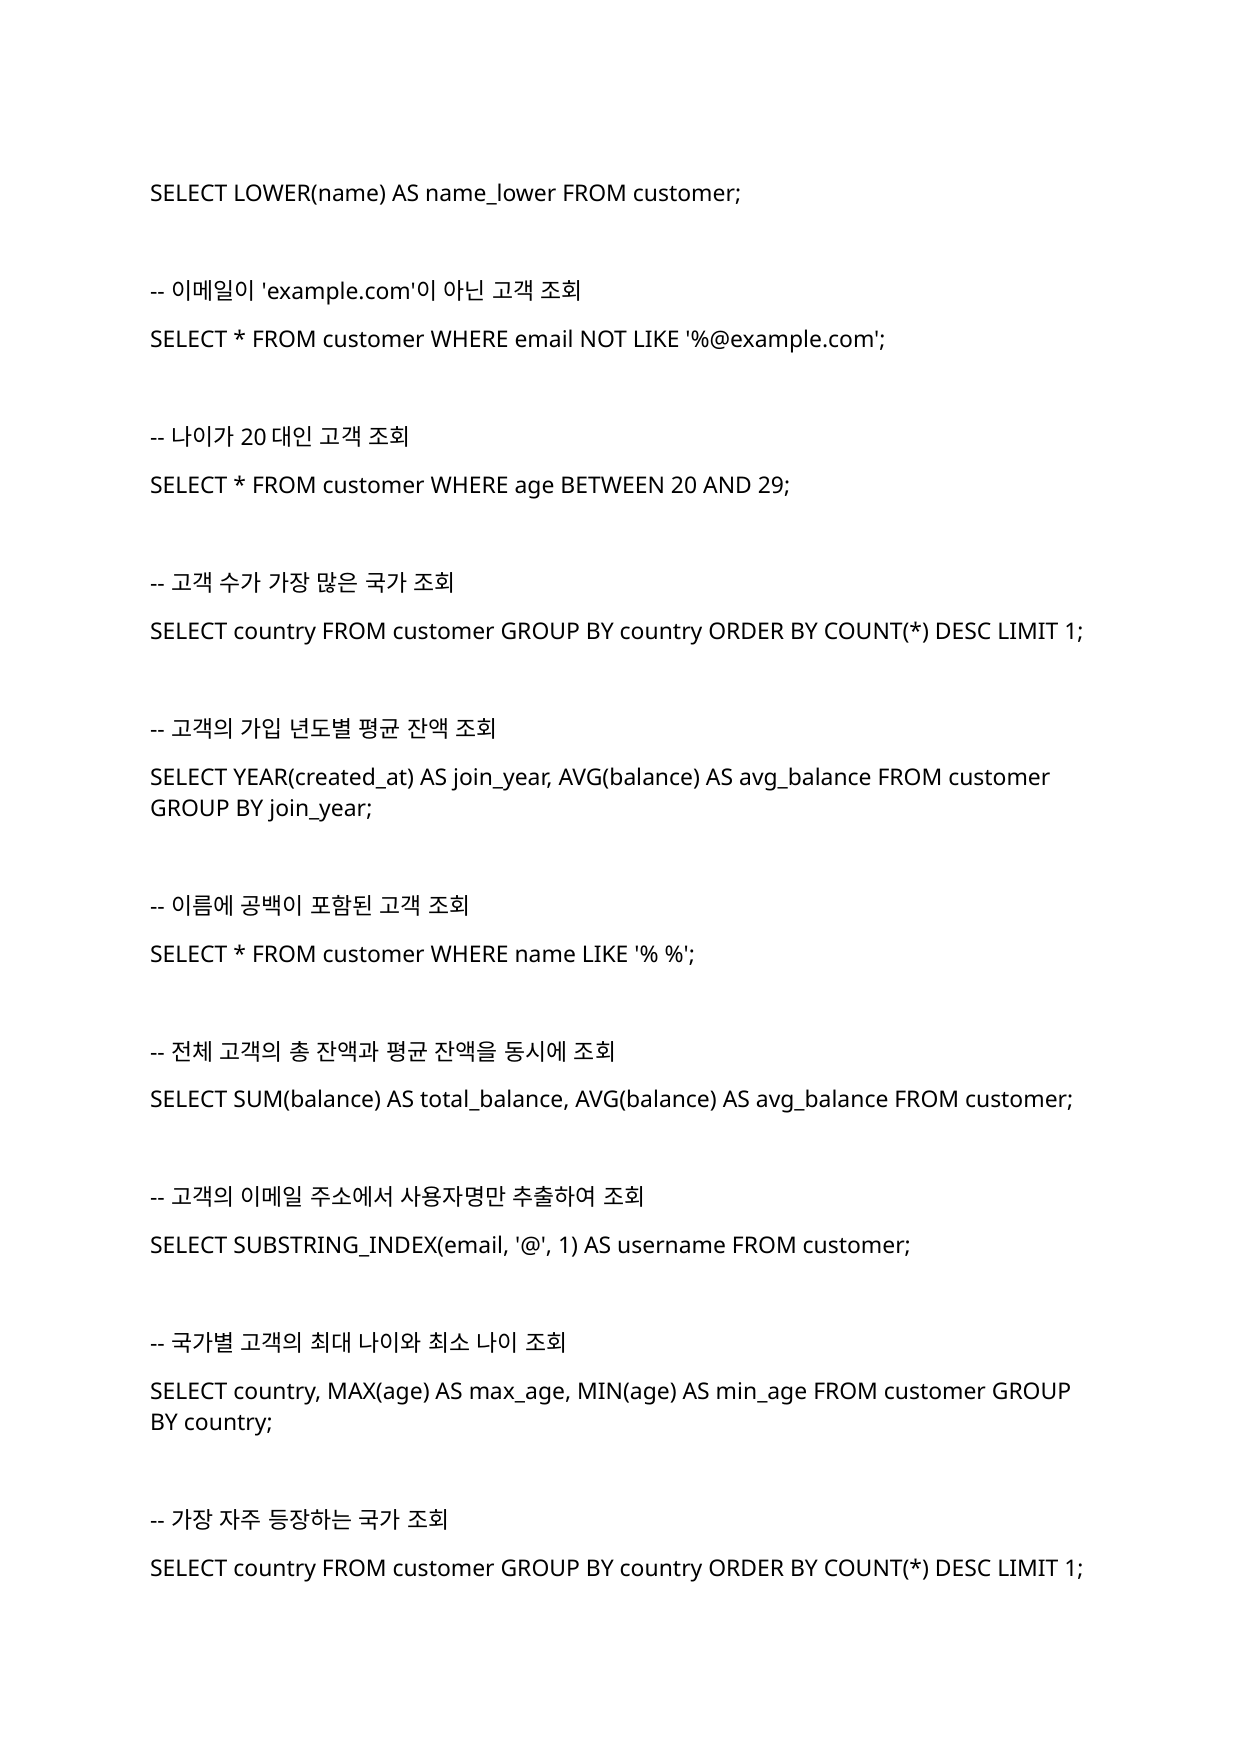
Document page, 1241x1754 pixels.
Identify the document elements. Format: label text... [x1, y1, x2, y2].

text SELECT SUM(balance) AS total_balance, AVG(balance) AS avg_balance FROM customer; [150, 1083, 1090, 1115]
text -- 전체 고객의 총 잔액과 평균 잔액을 동시에 조회 [150, 1033, 1090, 1067]
text SELECT * FROM customer WHERE age BETWEEN 20 AND 29; [150, 469, 1090, 500]
text SELECT YEAR(created_at) AS join_year, AVG(balance) AS avg_balance FROM customer GROUP BY join_year; [150, 761, 1090, 823]
text SELECT country FROM customer GROUP BY country ORDER BY COUNT(*) DESC LIMIT 1; [150, 1552, 1090, 1583]
text SELECT * FROM customer WHERE name LIKE '% %'; [150, 938, 1090, 969]
text SELECT SUBSTRING_INDEX(email, '@', 1) AS username FROM customer; [150, 1229, 1090, 1261]
text -- 고객의 가입 년도별 평균 잔액 조회 [150, 711, 1090, 744]
text -- 고객의 이메일 주소에서 사용자명만 추출하여 조회 [150, 1179, 1090, 1213]
text -- 가장 자주 등장하는 국가 조회 [150, 1502, 1090, 1536]
text -- 고객 수가 가장 많은 국가 조회 [150, 565, 1090, 598]
text SELECT country FROM customer GROUP BY country ORDER BY COUNT(*) DESC LIMIT 1; [150, 615, 1090, 646]
text -- 나이가 20대인 고객 조회 [150, 419, 1090, 452]
text SELECT LOWER(name) AS name_lower FROM customer; [150, 177, 1090, 208]
text -- 이름에 공백이 포함된 고객 조회 [150, 888, 1090, 921]
text -- 국가별 고객의 최대 나이와 최소 나이 조회 [150, 1325, 1090, 1358]
text SELECT * FROM customer WHERE email NOT LIKE '%@example.com'; [150, 323, 1090, 354]
text SELECT country, MAX(age) AS max_age, MIN(age) AS min_age FROM customer GROUP BY country; [150, 1375, 1090, 1438]
text -- 이메일이 'example.com'이 아닌 고객 조회 [150, 273, 1090, 306]
